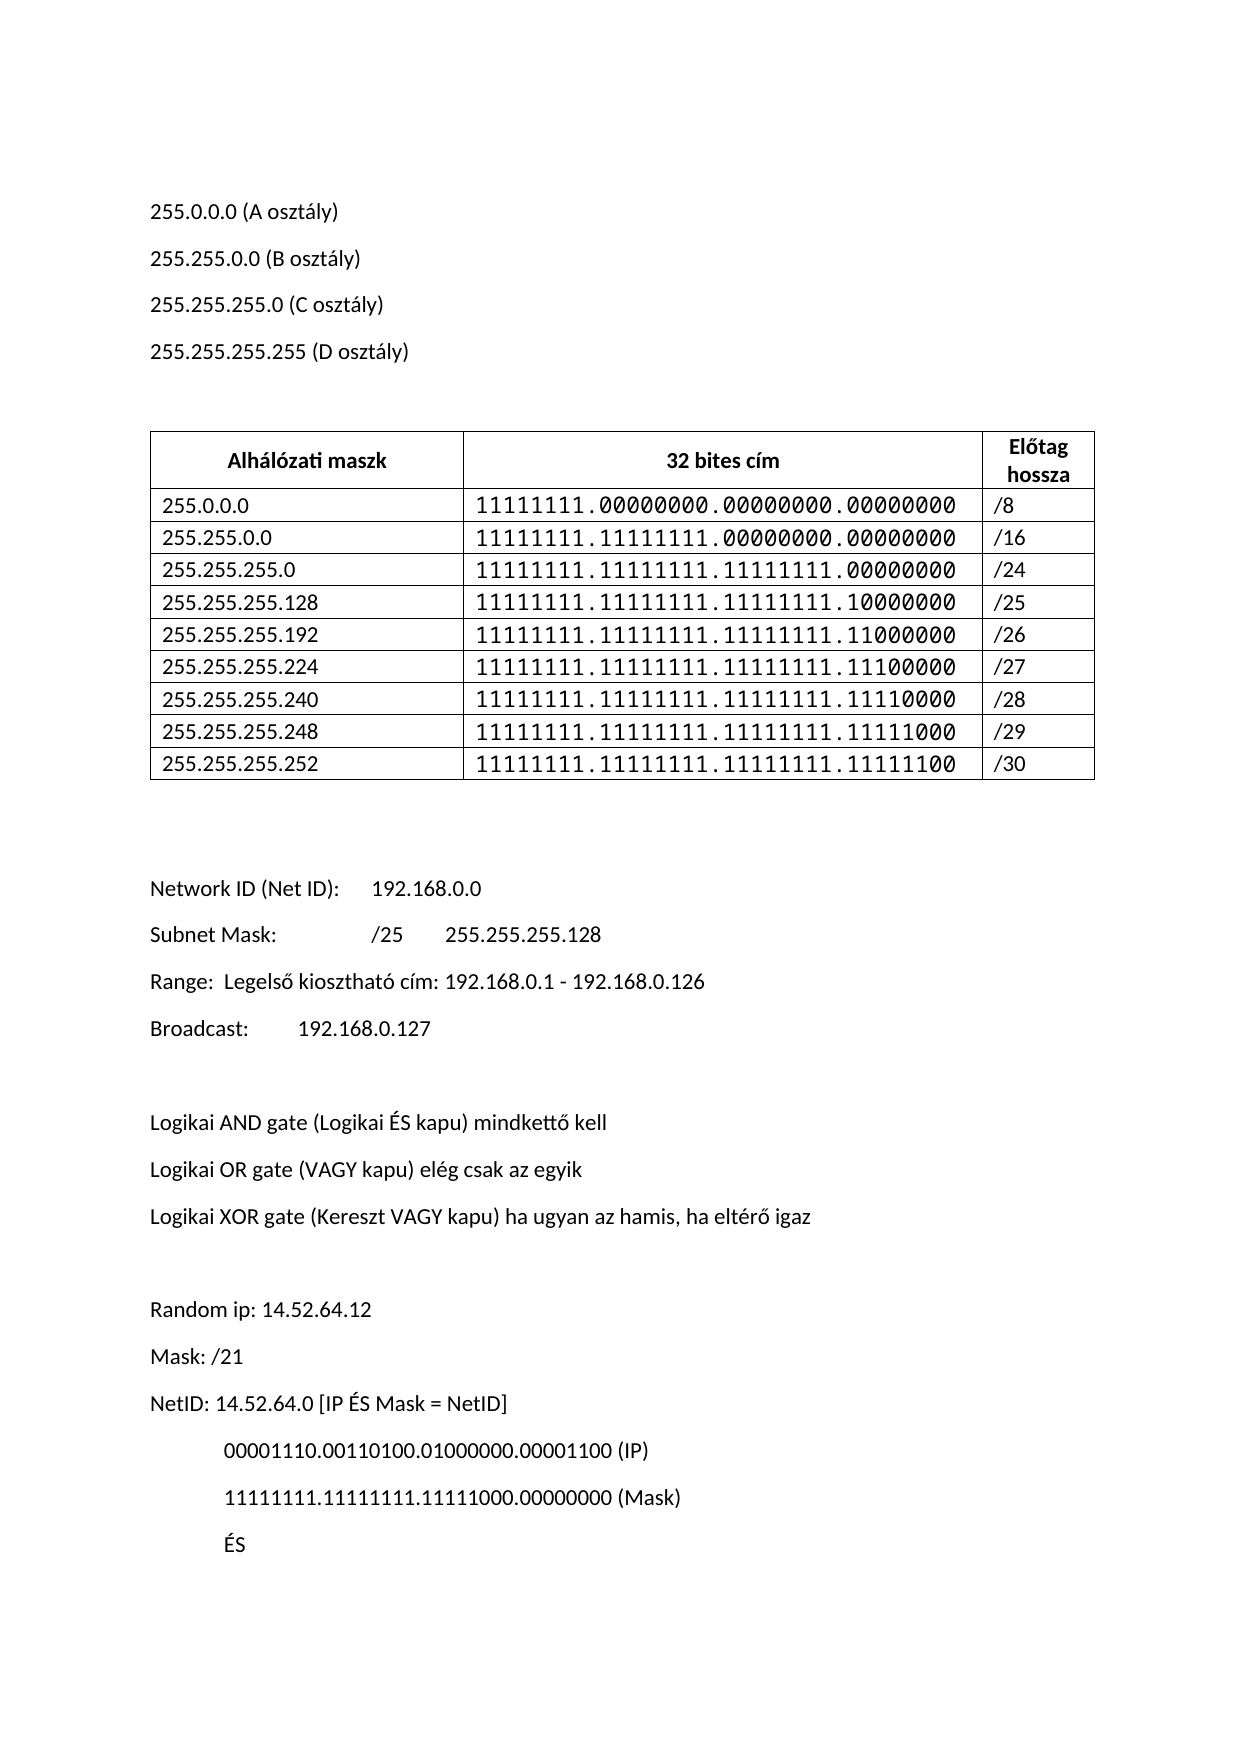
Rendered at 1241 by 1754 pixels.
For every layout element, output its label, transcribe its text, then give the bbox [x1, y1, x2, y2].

table_cell 11111111.00000000.00000000.00000000 [464, 489, 982, 521]
text ÉS [150, 1530, 1090, 1558]
text Broadcast: 192.168.0.127 [150, 1014, 1090, 1042]
text Logikai OR gate (VAGY kapu) elég csak az egyik [150, 1155, 1090, 1183]
text 255.255.255.255 (D osztály) [150, 337, 1090, 366]
table_cell /16 [983, 522, 1094, 553]
table_cell /28 [983, 683, 1094, 714]
table_header Előtag hossza [983, 432, 1094, 488]
text 255.255.255.0 (C osztály) [150, 291, 1090, 319]
table_cell 255.255.255.192 [151, 619, 463, 650]
table_cell 11111111.11111111.11111111.10000000 [464, 586, 982, 617]
table_cell 255.255.255.0 [151, 554, 463, 585]
text 11111111.11111111.11111000.00000000 (Mask) [150, 1483, 1090, 1511]
table_cell 11111111.11111111.11111111.11000000 [464, 619, 982, 650]
table_cell 11111111.11111111.11111111.11100000 [464, 651, 982, 682]
table_cell 11111111.11111111.11111111.00000000 [464, 554, 982, 585]
table_cell /29 [983, 715, 1094, 747]
text Random ip: 14.52.64.12 [150, 1296, 1090, 1324]
table_header 32 bites cím [464, 432, 982, 488]
table_cell /27 [983, 651, 1094, 682]
text Range: Legelső kiosztható cím: 192.168.0.1 - 192.168.0.126 [150, 967, 1090, 996]
text 255.255.0.0 (B osztály) [150, 244, 1090, 272]
table_cell 255.255.255.240 [151, 683, 463, 714]
text Logikai AND gate (Logikai ÉS kapu) mindkettő kell [150, 1108, 1090, 1136]
table_cell /26 [983, 619, 1094, 650]
text Network ID (Net ID): 192.168.0.0 [150, 874, 1090, 902]
text Subnet Mask: /25 255.255.255.128 [150, 921, 1090, 949]
table_cell 255.255.255.128 [151, 586, 463, 617]
text Mask: /21 [150, 1342, 1090, 1371]
table_cell /8 [983, 489, 1094, 521]
text 255.0.0.0 (A osztály) [150, 197, 1090, 225]
table_cell 255.255.255.248 [151, 715, 463, 747]
table_cell 11111111.11111111.11111111.11111000 [464, 715, 982, 747]
table_cell /24 [983, 554, 1094, 585]
text 00001110.00110100.01000000.00001100 (IP) [150, 1436, 1090, 1464]
table_cell /30 [983, 748, 1094, 779]
table_cell 11111111.11111111.00000000.00000000 [464, 522, 982, 553]
table_cell /25 [983, 586, 1094, 617]
table_cell 255.255.255.252 [151, 748, 463, 779]
text Logikai XOR gate (Kereszt VAGY kapu) ha ugyan az hamis, ha eltérő igaz [150, 1202, 1090, 1230]
table_cell 255.255.255.224 [151, 651, 463, 682]
text NetID: 14.52.64.0 [IP ÉS Mask = NetID] [150, 1389, 1090, 1417]
table_header Alhálózati maszk [151, 432, 463, 488]
table_cell 11111111.11111111.11111111.11111100 [464, 748, 982, 779]
table_cell 255.0.0.0 [151, 489, 463, 521]
table_cell 11111111.11111111.11111111.11110000 [464, 683, 982, 714]
table_cell 255.255.0.0 [151, 522, 463, 553]
